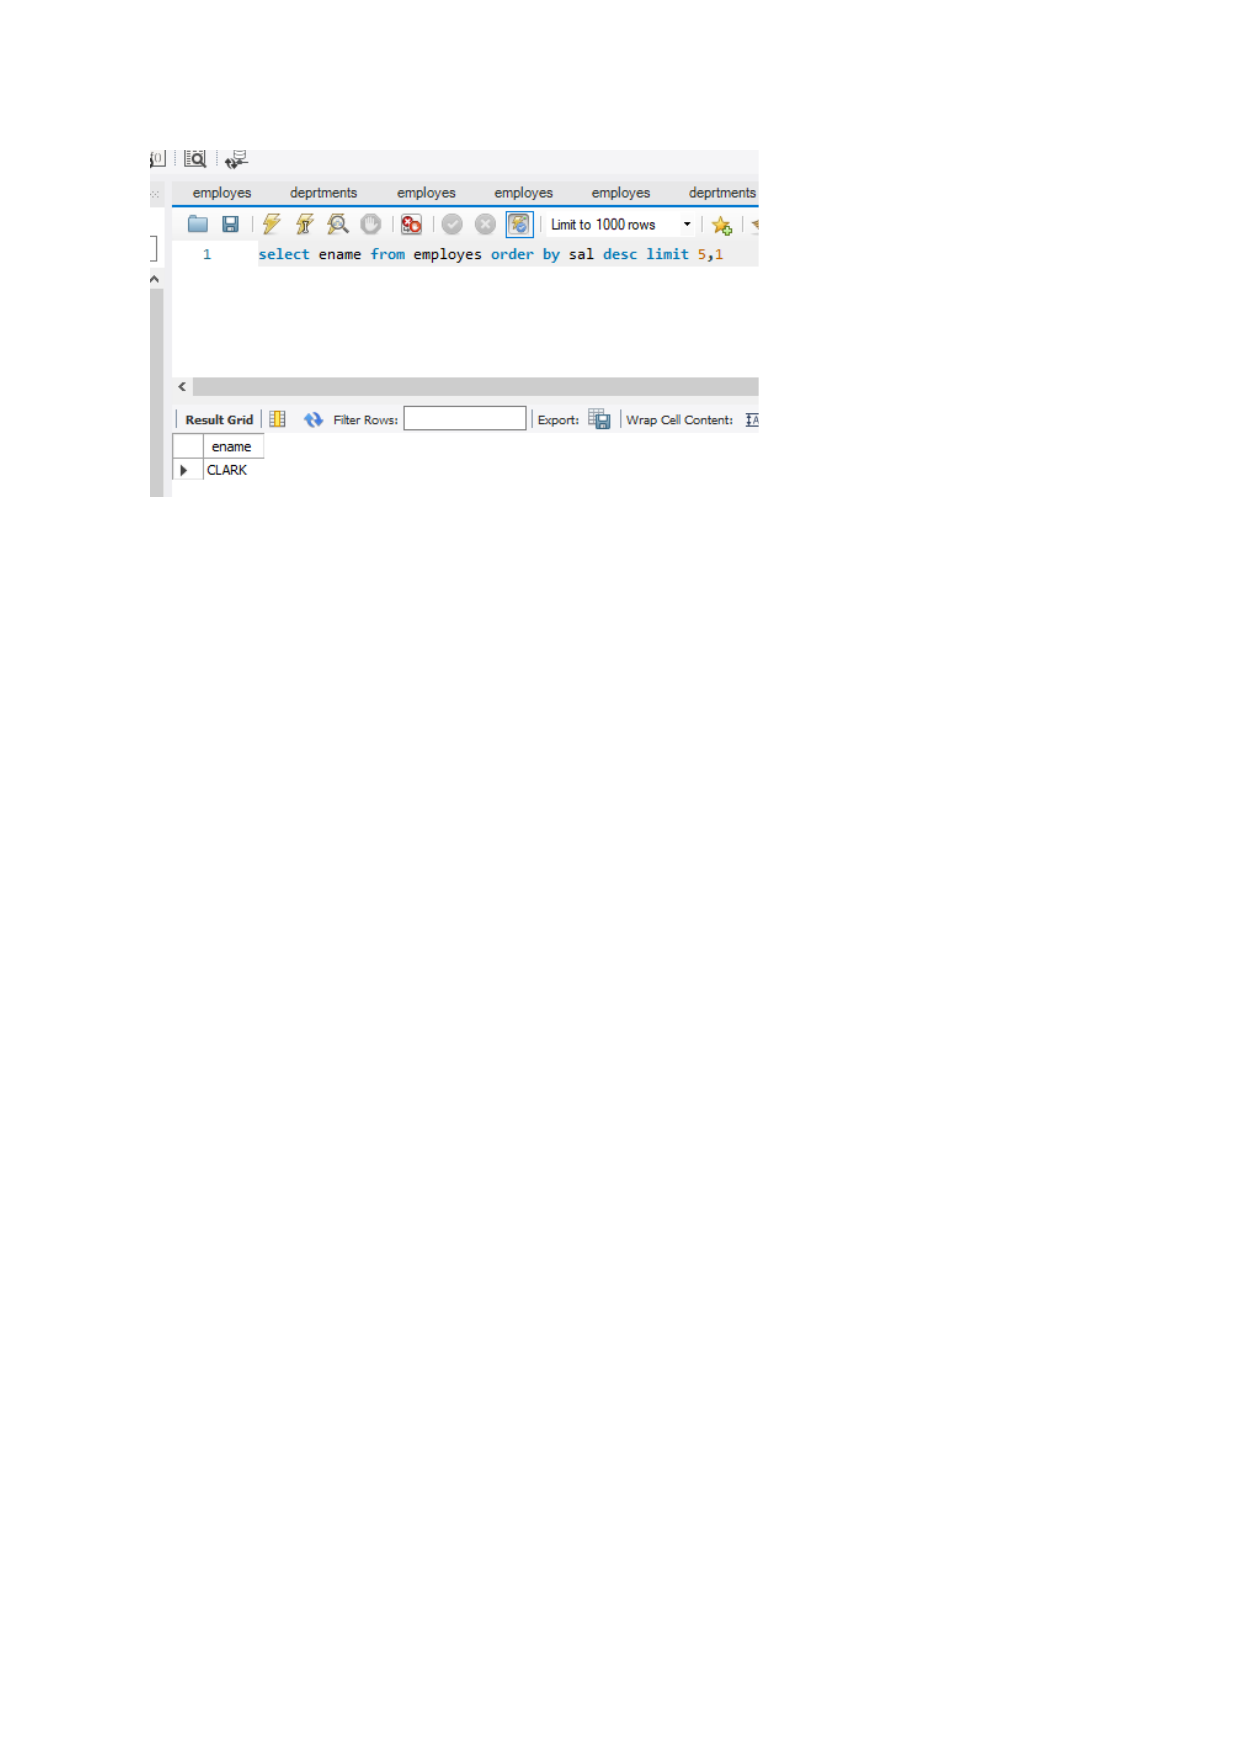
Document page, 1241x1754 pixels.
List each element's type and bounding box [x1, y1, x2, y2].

picture [150, 150, 759, 497]
